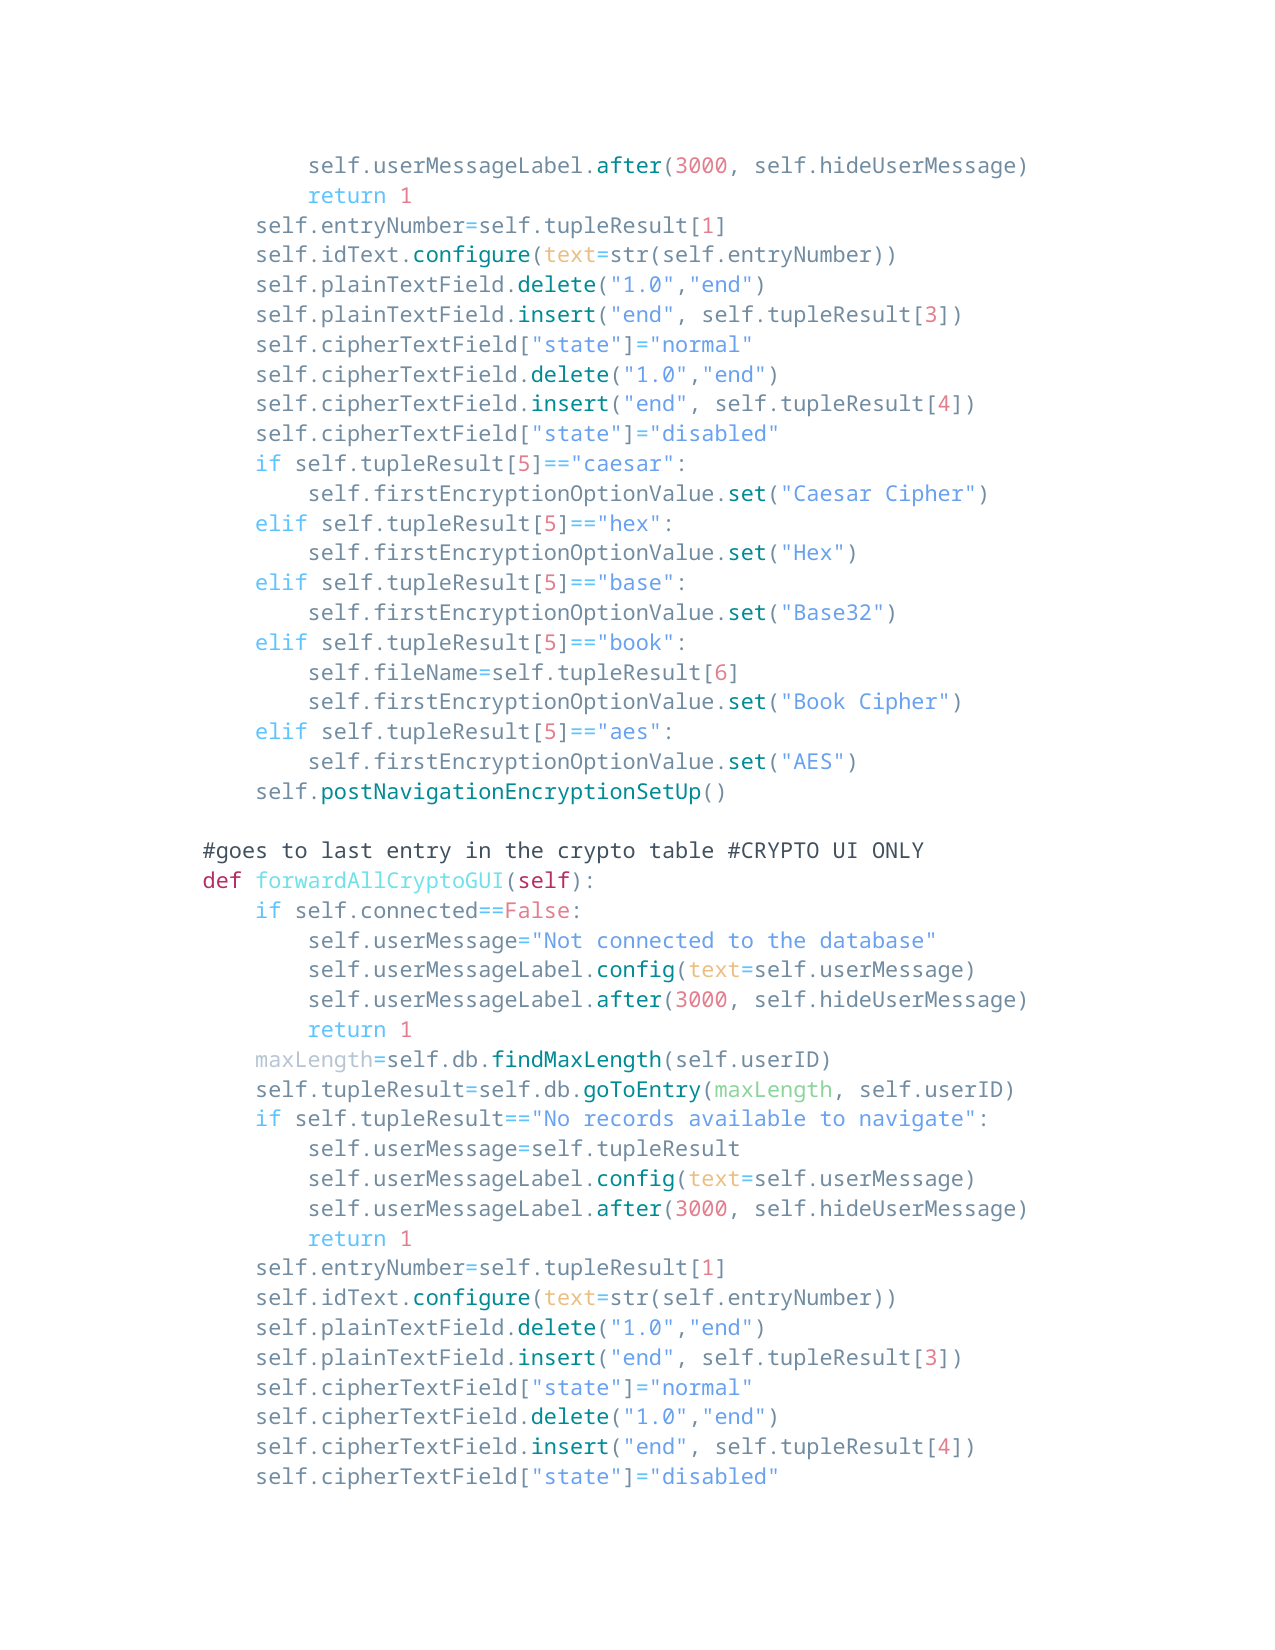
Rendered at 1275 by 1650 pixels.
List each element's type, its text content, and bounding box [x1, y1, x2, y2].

text self.cipherTextField["state"]="normal" [150, 329, 1125, 358]
text self.firstEncryptionOptionValue.set("Hex") [150, 537, 1125, 567]
text elif self.tupleResult[5]=="base": [150, 567, 1125, 597]
text self.cipherTextField["state"]="normal" [150, 1371, 1125, 1401]
text self.plainTextField.delete("1.0","end") [150, 1312, 1125, 1342]
text self.firstEncryptionOptionValue.set("Caesar Cipher") [150, 478, 1125, 507]
text self.plainTextField.delete("1.0","end") [150, 269, 1125, 299]
text self.userMessageLabel.after(3000, self.hideUserMessage) [150, 984, 1125, 1014]
text return 1 [150, 180, 1125, 209]
text self.cipherTextField["state"]="disabled" [150, 418, 1125, 448]
text #goes to last entry in the crypto table #CRYPTO UI ONLY [150, 835, 1125, 865]
text self.userMessageLabel.after(3000, self.hideUserMessage) [150, 150, 1125, 180]
text self.firstEncryptionOptionValue.set("Book Cipher") [150, 686, 1125, 716]
text self.cipherTextField.insert("end", self.tupleResult[4]) [150, 388, 1125, 418]
text self.plainTextField.insert("end", self.tupleResult[3]) [150, 1342, 1125, 1371]
text self.idText.configure(text=str(self.entryNumber)) [150, 1282, 1125, 1312]
text maxLength=self.db.findMaxLength(self.userID) [150, 1044, 1125, 1073]
text self.plainTextField.insert("end", self.tupleResult[3]) [150, 299, 1125, 329]
text self.entryNumber=self.tupleResult[1] [150, 1252, 1125, 1282]
text return 1 [150, 1014, 1125, 1044]
text self.userMessage="Not connected to the database" [150, 924, 1125, 954]
text elif self.tupleResult[5]=="book": [150, 627, 1125, 656]
text self.userMessage=self.tupleResult [150, 1133, 1125, 1163]
text self.postNavigationEncryptionSetUp() [150, 776, 1125, 805]
text self.cipherTextField["state"]="disabled" [150, 1461, 1125, 1491]
text self.idText.configure(text=str(self.entryNumber)) [150, 239, 1125, 269]
text self.firstEncryptionOptionValue.set("Base32") [150, 597, 1125, 627]
text self.userMessageLabel.after(3000, self.hideUserMessage) [150, 1193, 1125, 1222]
text self.cipherTextField.delete("1.0","end") [150, 1401, 1125, 1431]
text self.fileName=self.tupleResult[6] [150, 656, 1125, 686]
text self.userMessageLabel.config(text=self.userMessage) [150, 1163, 1125, 1193]
text def forwardAllCryptoGUI(self): [150, 865, 1125, 895]
text self.firstEncryptionOptionValue.set("AES") [150, 746, 1125, 776]
text self.cipherTextField.delete("1.0","end") [150, 358, 1125, 388]
text if self.tupleResult[5]=="caesar": [150, 448, 1125, 478]
text elif self.tupleResult[5]=="aes": [150, 716, 1125, 746]
text self.cipherTextField.insert("end", self.tupleResult[4]) [150, 1431, 1125, 1461]
text if self.connected==False: [150, 895, 1125, 924]
text if self.tupleResult=="No records available to navigate": [150, 1103, 1125, 1133]
text elif self.tupleResult[5]=="hex": [150, 507, 1125, 537]
text self.entryNumber=self.tupleResult[1] [150, 209, 1125, 239]
text self.userMessageLabel.config(text=self.userMessage) [150, 954, 1125, 984]
text return 1 [150, 1222, 1125, 1252]
text self.tupleResult=self.db.goToEntry(maxLength, self.userID) [150, 1073, 1125, 1103]
